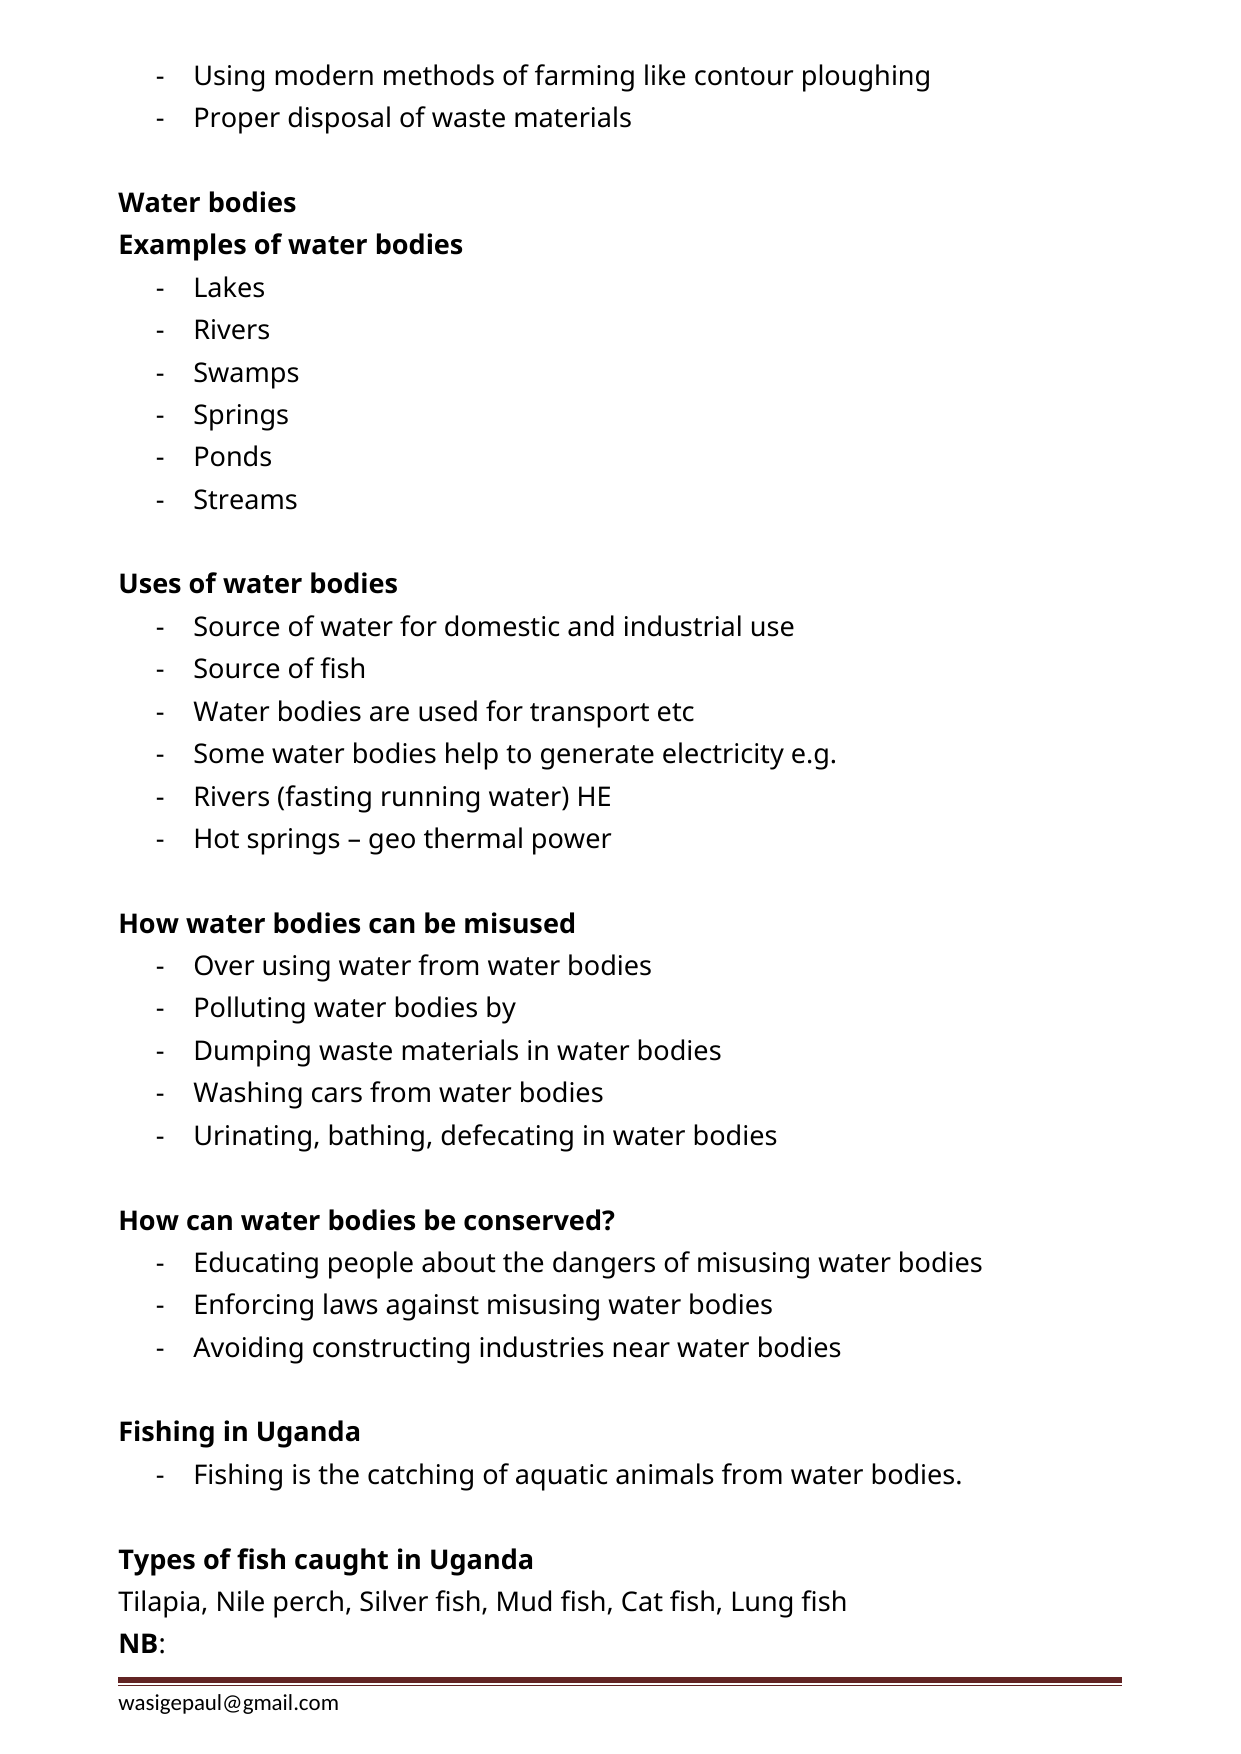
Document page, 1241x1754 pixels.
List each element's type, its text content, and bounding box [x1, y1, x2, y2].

list Ponds [156, 438, 1122, 475]
list Rivers (fasting running water) HE [156, 777, 1122, 814]
list Proper disposal of waste materials [156, 99, 1122, 136]
list Over using water from water bodies [156, 947, 1122, 983]
text How can water bodies be conserved? [118, 1201, 1122, 1238]
list Water bodies are used for transport etc [156, 692, 1122, 729]
list Washing cars from water bodies [156, 1074, 1122, 1111]
list Swamps [156, 353, 1122, 390]
list Educating people about the dangers of misusing water bodies [156, 1243, 1122, 1280]
list Source of fish [156, 650, 1122, 687]
list Fishing is the catching of aquatic animals from water bodies. [156, 1455, 1122, 1492]
text Uses of water bodies [118, 565, 1122, 602]
text Types of fish caught in Uganda [118, 1540, 1122, 1577]
list Polluting water bodies by [156, 989, 1122, 1026]
list Enforcing laws against misusing water bodies [156, 1286, 1122, 1323]
text Water bodies [118, 183, 1122, 220]
list Hot springs – geo thermal power [156, 819, 1122, 856]
list Urinating, bathing, defecating in water bodies [156, 1116, 1122, 1153]
list Springs [156, 395, 1122, 432]
list Avoiding constructing industries near water bodies [156, 1328, 1122, 1365]
list Lakes [156, 268, 1122, 305]
list Source of water for domestic and industrial use [156, 607, 1122, 644]
text Fishing in Uganda [118, 1413, 1122, 1450]
list Rivers [156, 311, 1122, 347]
list Streams [156, 480, 1122, 517]
list Using modern methods of farming like contour ploughing [156, 56, 1122, 93]
list Dumping waste materials in water bodies [156, 1031, 1122, 1068]
text How water bodies can be misused [118, 904, 1122, 941]
text Tilapia, Nile perch, Silver fish, Mud fish, Cat fish, Lung fish [118, 1582, 1122, 1619]
text NB: [118, 1625, 1122, 1662]
text Examples of water bodies [118, 226, 1122, 263]
list Some water bodies help to generate electricity e.g. [156, 734, 1122, 771]
